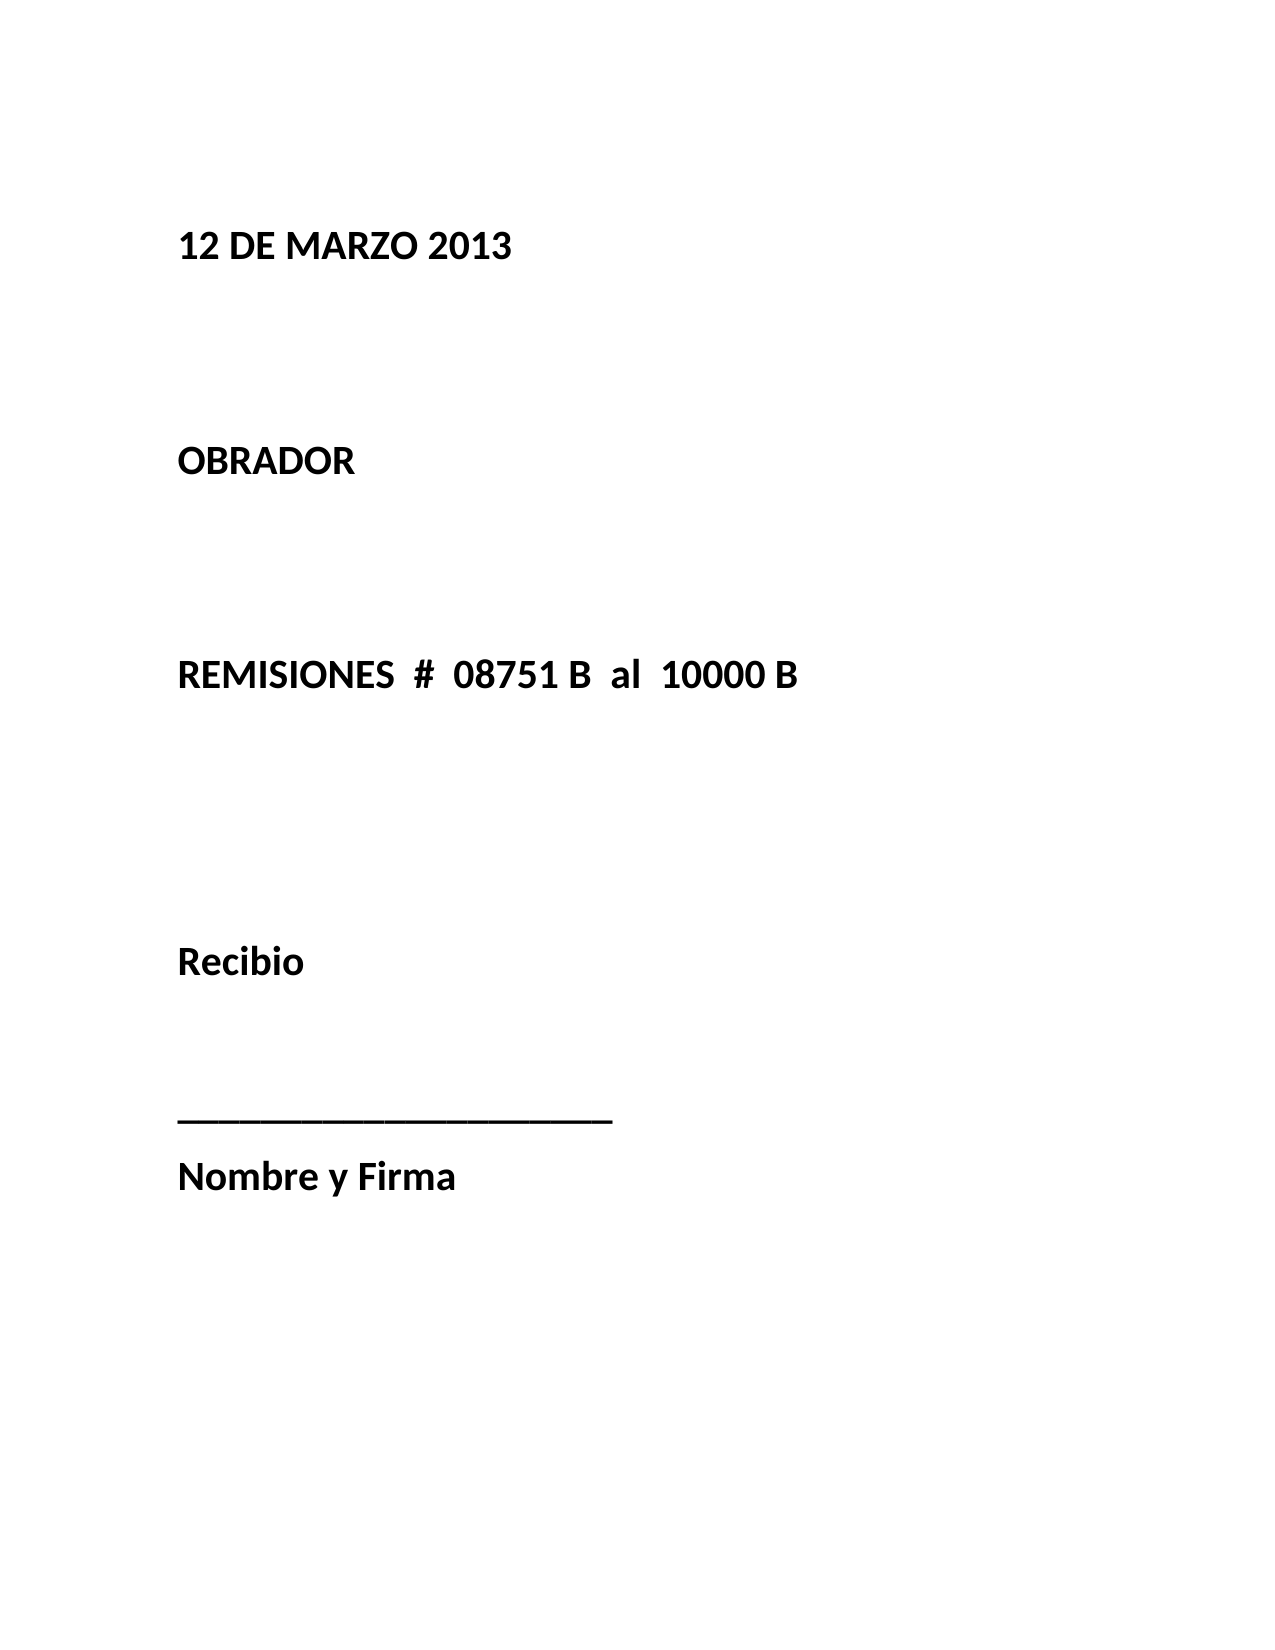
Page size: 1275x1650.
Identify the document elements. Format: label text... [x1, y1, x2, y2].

text REMISIONES # 08751 B al 10000 B [177, 648, 1098, 699]
text _____________________ [177, 1078, 1098, 1129]
text 12 DE MARZO 2013 [177, 219, 1098, 270]
text OBRADOR [177, 434, 1098, 485]
text Recibio [177, 935, 1098, 986]
text Nombre y Firma [177, 1149, 1098, 1200]
